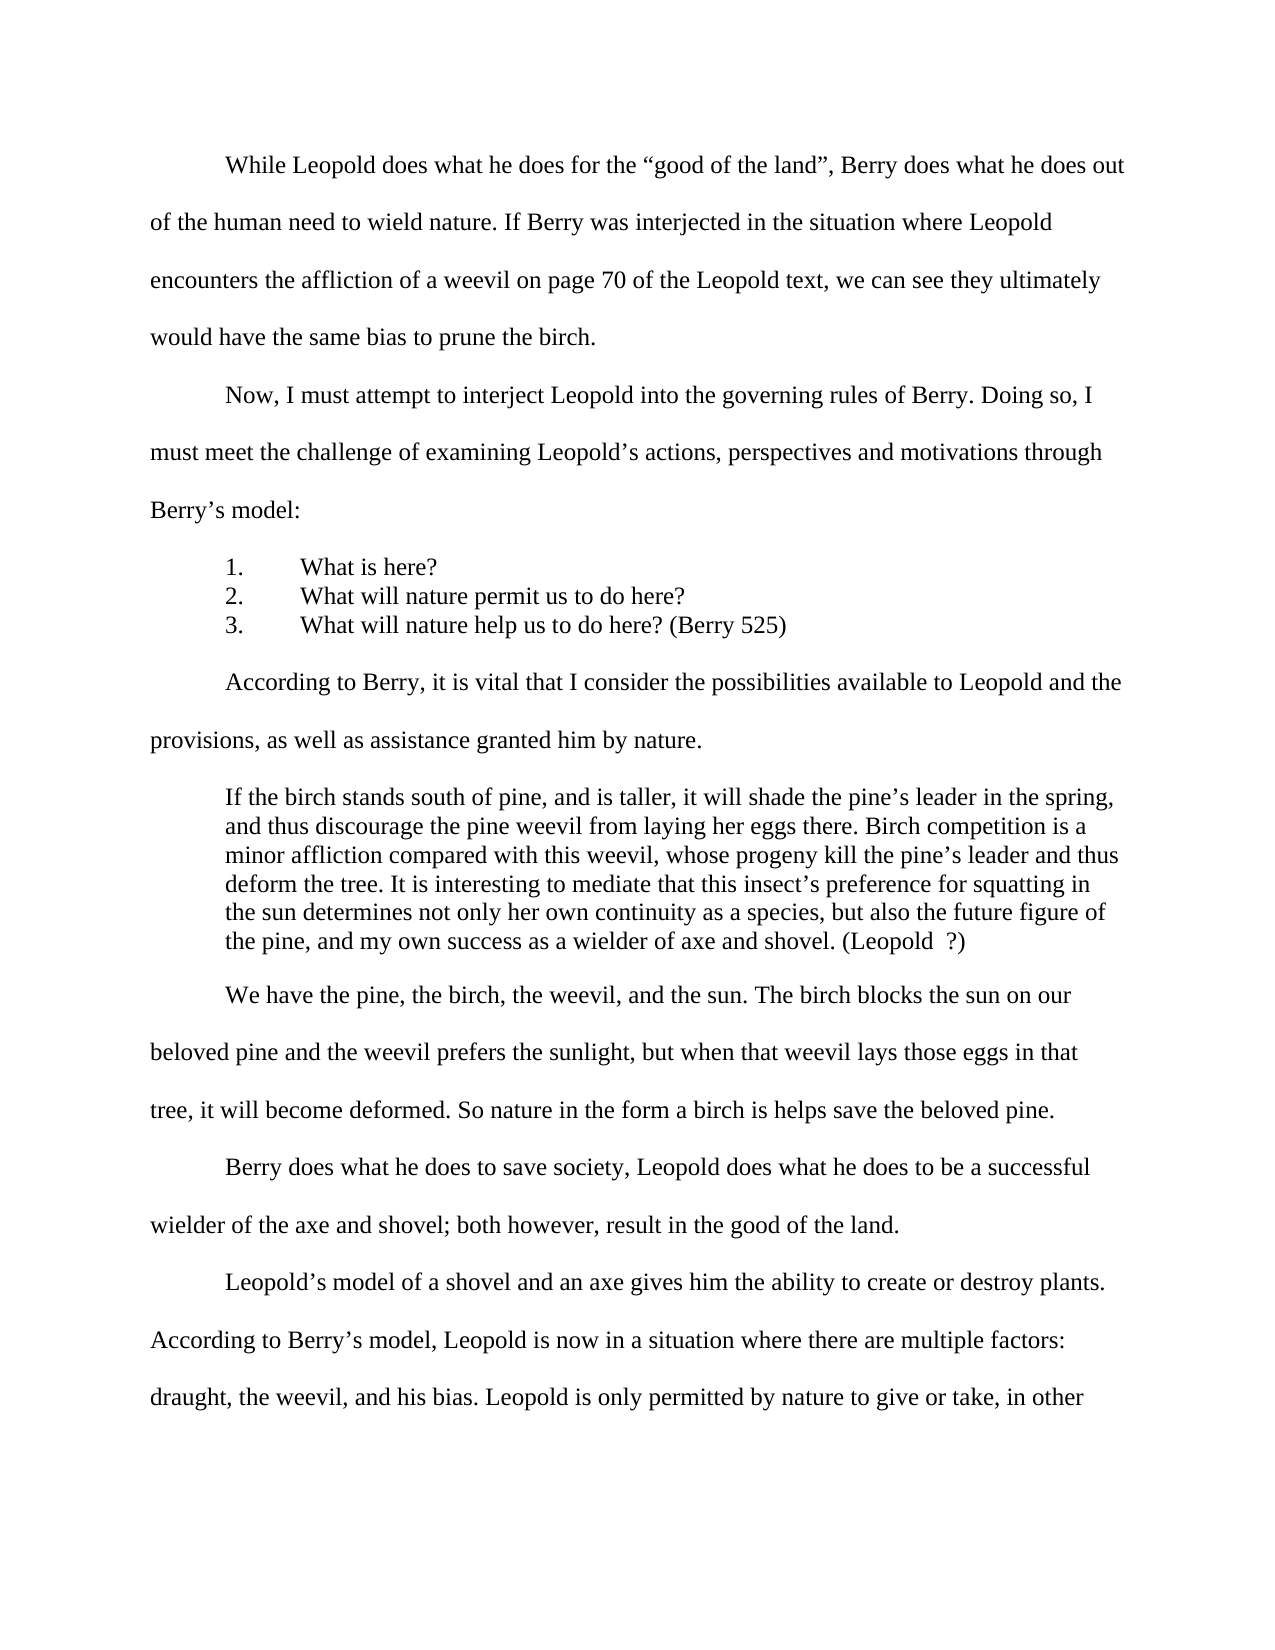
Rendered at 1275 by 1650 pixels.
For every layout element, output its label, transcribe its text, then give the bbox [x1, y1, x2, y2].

list What will nature help us to do here? (Berry 525) [225, 610, 1125, 639]
list What will nature permit us to do here? [225, 581, 1125, 610]
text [150, 1267, 1125, 1411]
text Now, I must attempt to interject Leopold into the governing rules of Berry. Doing so, I must meet the challenge of examining Leopold’s actions, perspectives and motivations through Berry’s model: [150, 380, 1125, 524]
text We have the pine, the birch, the weevil, and the sun. The birch blocks the sun on our beloved pine and the weevil prefers the sunlight, but when that weevil lays those eggs in that tree, it will become deformed. So nature in the form a birch is helps save the beloved pine. [150, 980, 1125, 1124]
text According to Berry, it is vital that I consider the possibilities available to Leopold and the provisions, as well as assistance granted him by nature. [150, 667, 1125, 754]
list What is here? [225, 552, 1125, 581]
text Berry does what he does to save society, Leopold does what he does to be a successful wielder of the axe and shovel; both however, result in the good of the land. [150, 1152, 1125, 1239]
text While Leopold does what he does for the “good of the land”, Berry does what he does out of the human need to wield nature. If Berry was interjected in the situation where Leopold encounters the affliction of a weevil on page 70 of the Leopold text, we can see they ultimately would have the same bias to prune the birch. [150, 150, 1125, 351]
text If the birch stands south of pine, and is taller, it will shade the pine’s leader in the spring, and thus discourage the pine weevil from laying her eggs there. Birch competition is a minor affliction compared with this weevil, whose progeny kill the pine’s leader and thus deform the tree. It is interesting to mediate that this insect’s preference for squatting in the sun determines not only her own continuity as a species, but also the future figure of the pine, and my own success as a wielder of axe and shovel. (Leopold ?) [225, 782, 1125, 955]
